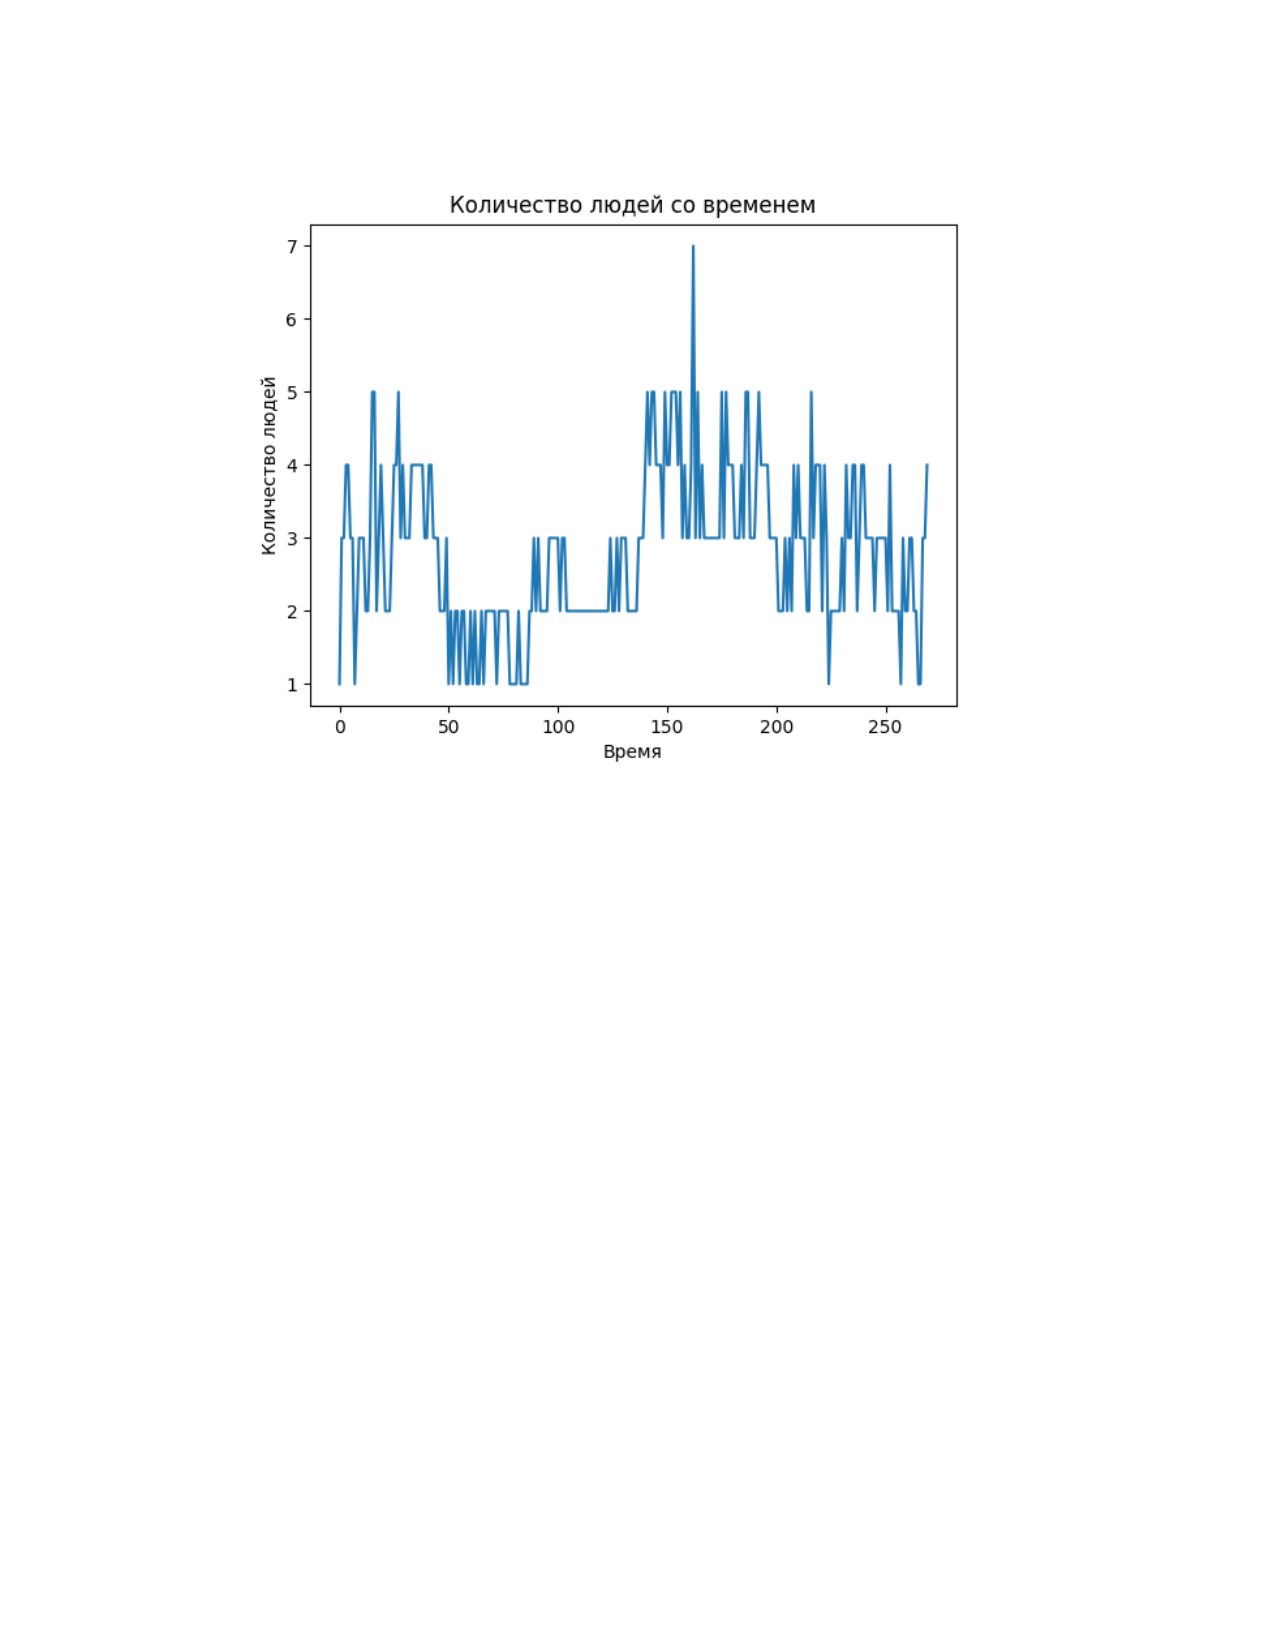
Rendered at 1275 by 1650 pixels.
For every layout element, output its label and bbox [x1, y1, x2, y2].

picture [206, 150, 1040, 775]
